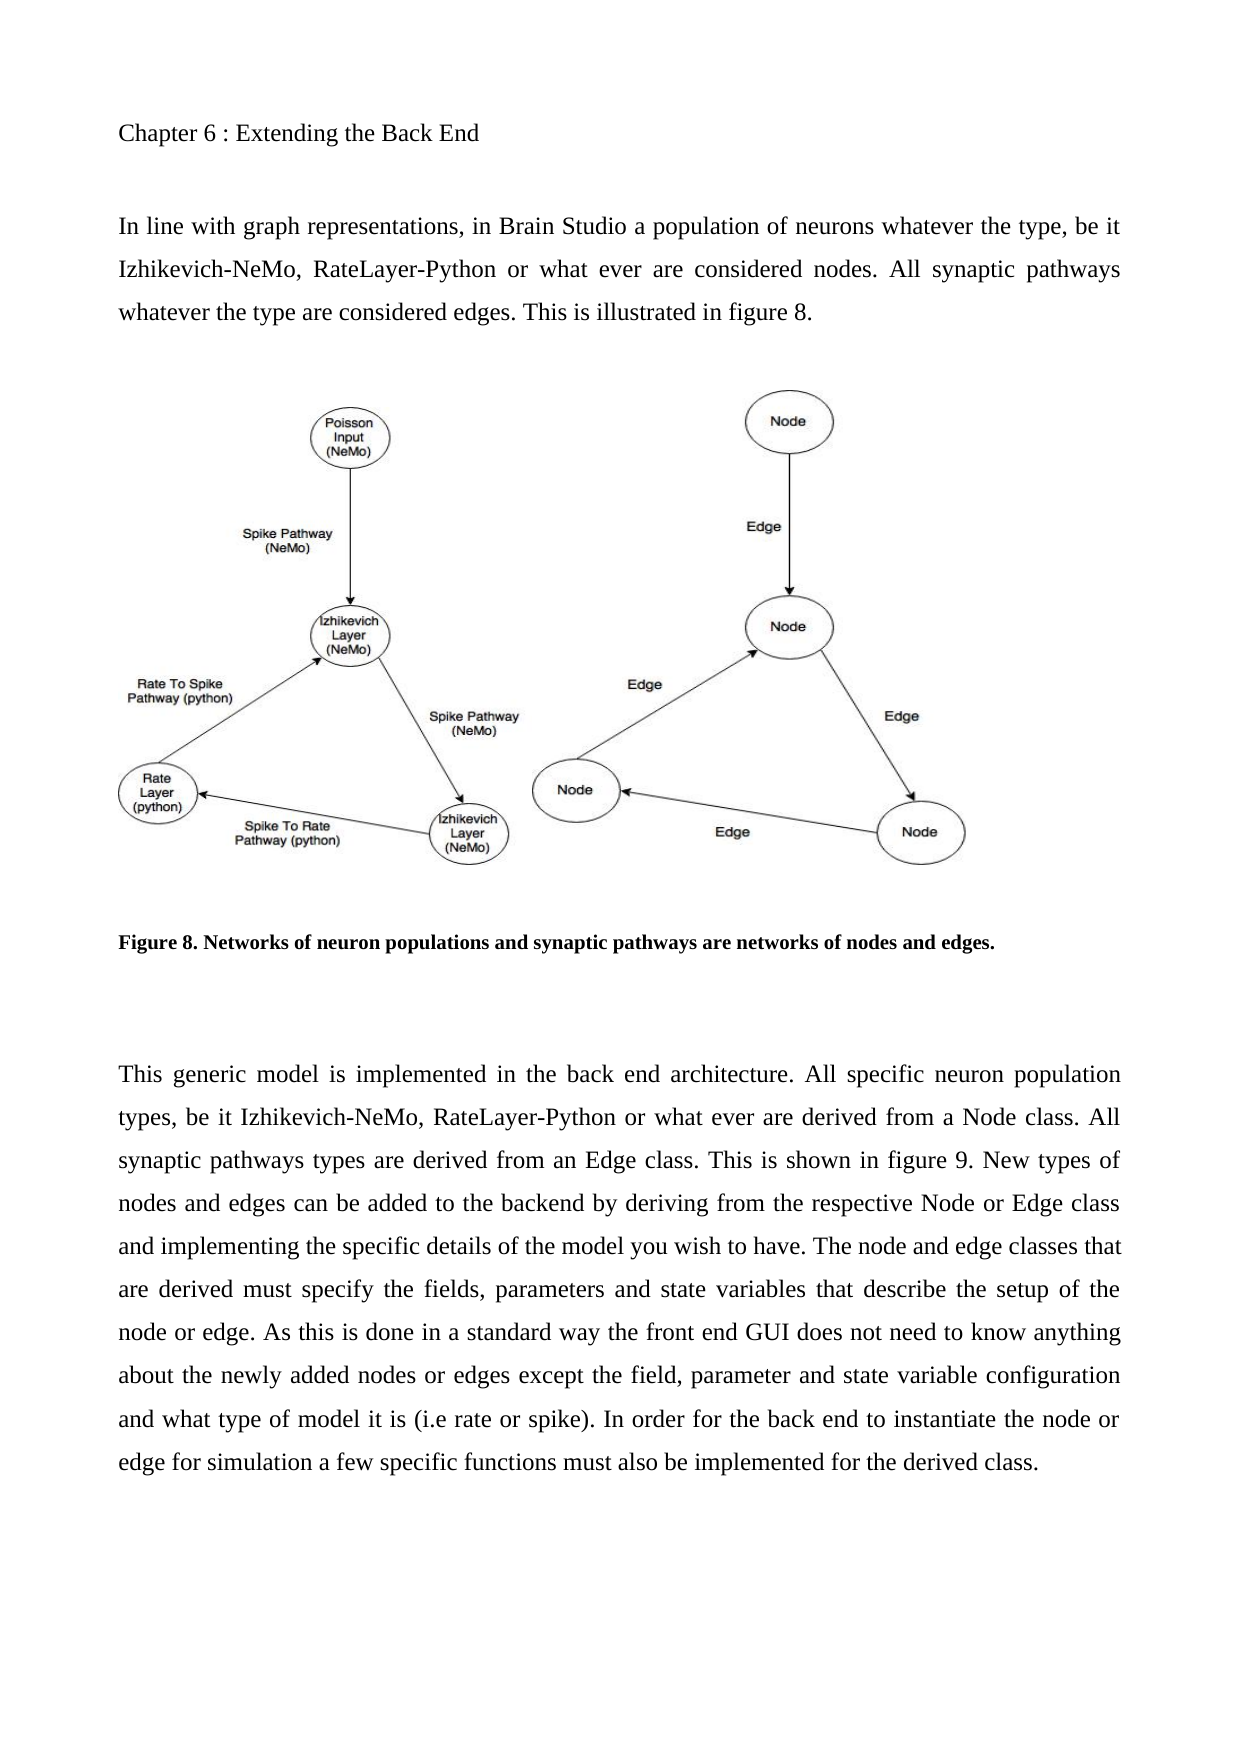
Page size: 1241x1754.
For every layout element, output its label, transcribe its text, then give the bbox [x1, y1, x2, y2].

text This generic model is implemented in the back end architecture. All specific neuron population types, be it Izhikevich-NeMo, RateLayer-Python or what ever are derived from a Node class. All synaptic pathways types are derived from an Edge class. This is shown in figure 9. New types of nodes and edges can be added to the backend by deriving from the respective Node or Edge class and implementing the specific details of the model you wish to have. The node and edge classes that are derived must specify the fields, parameters and state variables that describe the setup of the node or edge. As this is done in a standard way the front end GUI does not need to know anything about the newly added nodes or edges except the field, parameter and state variable configuration and what type of model it is (i.e rate or spike). In order for the back end to instantiate the node or edge for simulation a few specific functions must also be implemented for the derived class. [118, 1059, 1122, 1476]
subtitle Chapter 6 : Extending the Back End [118, 118, 1122, 147]
picture [118, 390, 967, 866]
text In line with graph representations, in Brain Studio a population of neurons whatever the type, be it Izhikevich-NeMo, RateLayer-Python or what ever are considered nodes. All synaptic pathways whatever the type are considered edges. This is illustrated in figure 8. [118, 211, 1122, 326]
text Figure 8. Networks of neuron populations and synaptic pathways are networks of nodes and edges. [118, 929, 1122, 954]
